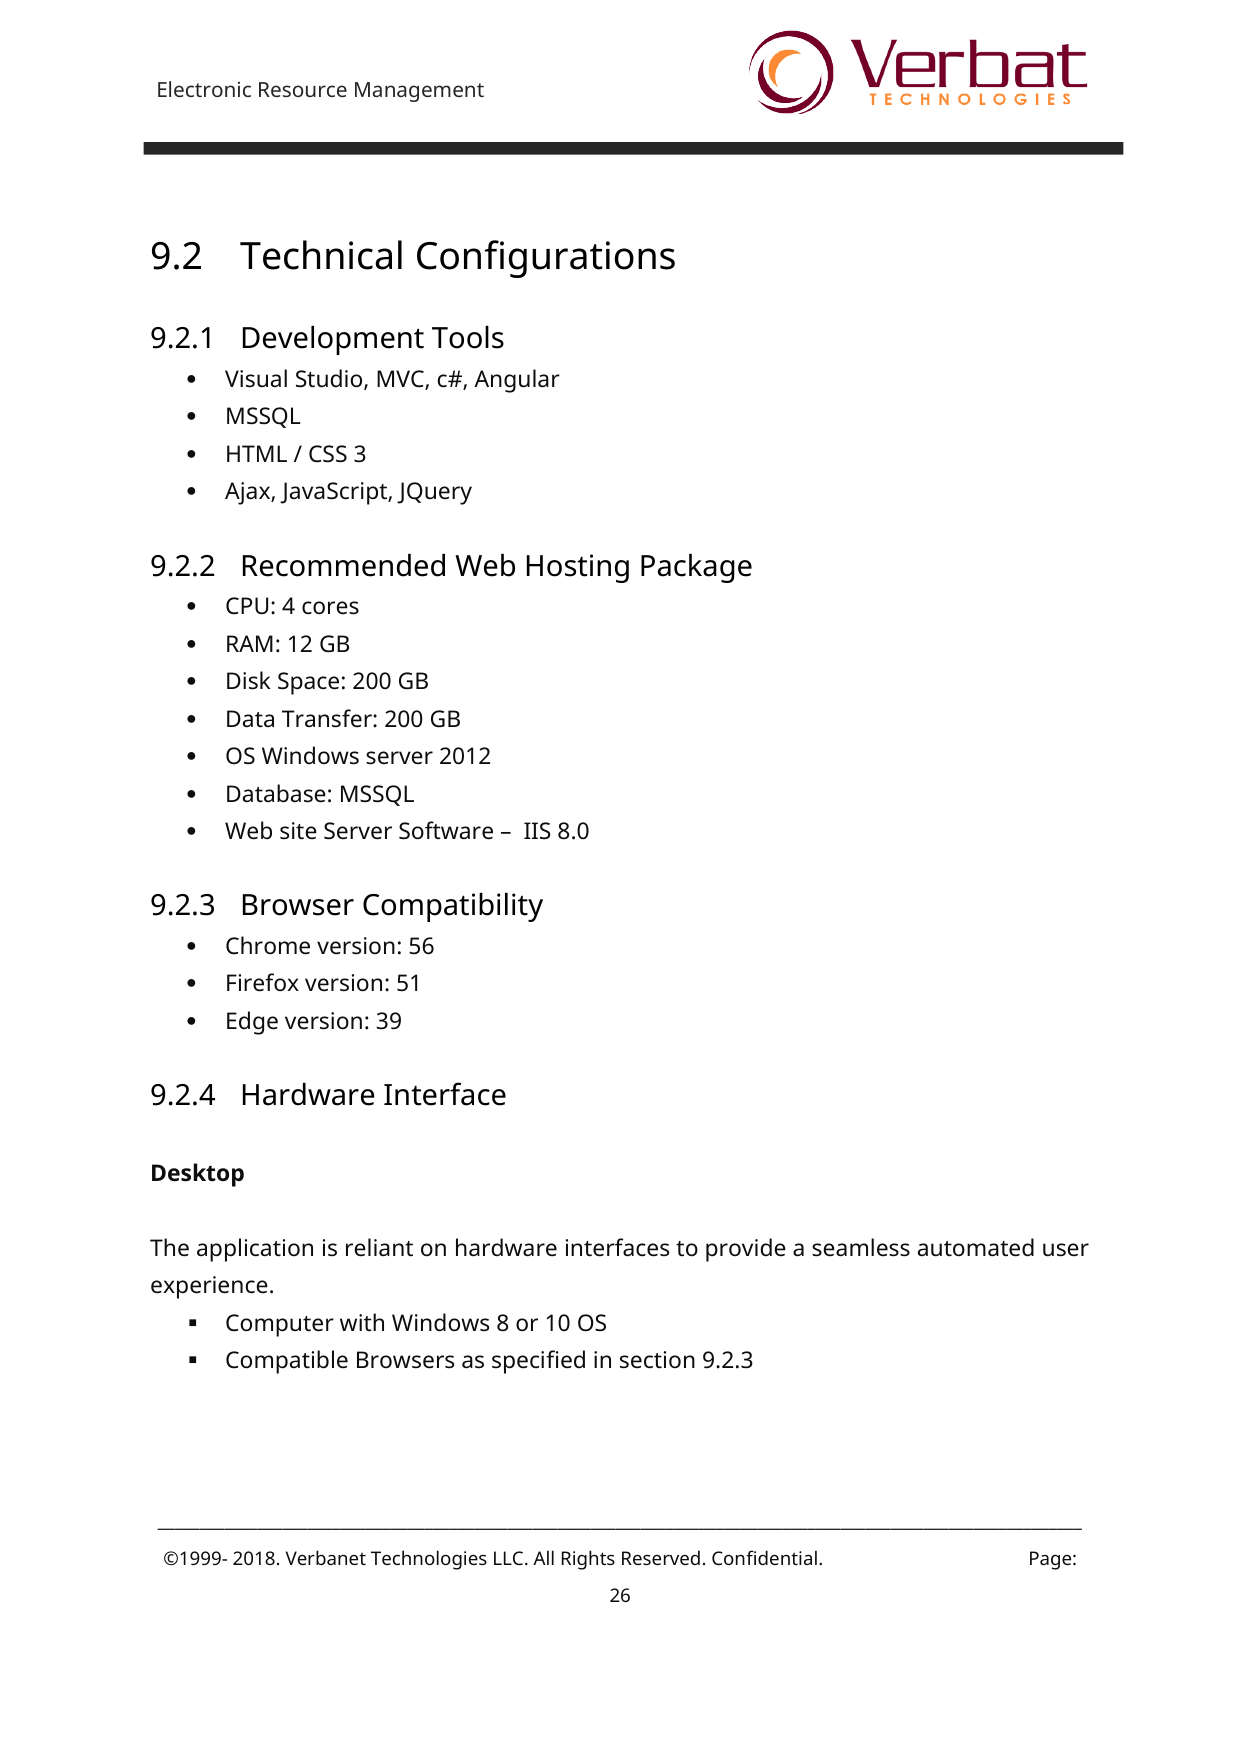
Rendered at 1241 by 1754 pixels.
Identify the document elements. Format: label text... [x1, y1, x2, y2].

list CPU: 4 cores [187, 584, 1090, 622]
list Database: MSSQL [187, 772, 1090, 809]
list Chrome version: 56 [187, 924, 1090, 962]
list Computer with Windows 8 or 10 OS [187, 1301, 1090, 1339]
list HTML / CSS 3 [187, 432, 1090, 470]
list Ajax, JavaScript, JQuery [187, 470, 1090, 507]
list RAM: 12 GB [187, 622, 1090, 659]
list Disk Space: 200 GB [187, 659, 1090, 697]
list Web site Server Software – IIS 8.0 [187, 809, 1090, 847]
subtitle Recommended Web Hosting Package [150, 545, 1090, 584]
list Data Transfer: 200 GB [187, 697, 1090, 734]
list Visual Studio, MVC, c#, Angular [187, 357, 1090, 395]
subtitle Technical Configurations [150, 229, 1090, 280]
subtitle Hardware Interface [150, 1074, 1090, 1114]
list MSSQL [187, 395, 1090, 432]
text The application is reliant on hardware interfaces to provide a seamless automated user experience. [150, 1226, 1090, 1301]
list Firefox version: 51 [187, 962, 1090, 999]
list Compatible Browsers as specified in section 9.2.3 [187, 1339, 1090, 1376]
list OS Windows server 2012 [187, 734, 1090, 772]
subtitle Development Tools [150, 318, 1090, 357]
picture [745, 26, 1089, 114]
text Desktop [150, 1151, 1090, 1189]
list Edge version: 39 [187, 999, 1090, 1037]
subtitle Browser Compatibility [150, 884, 1090, 924]
